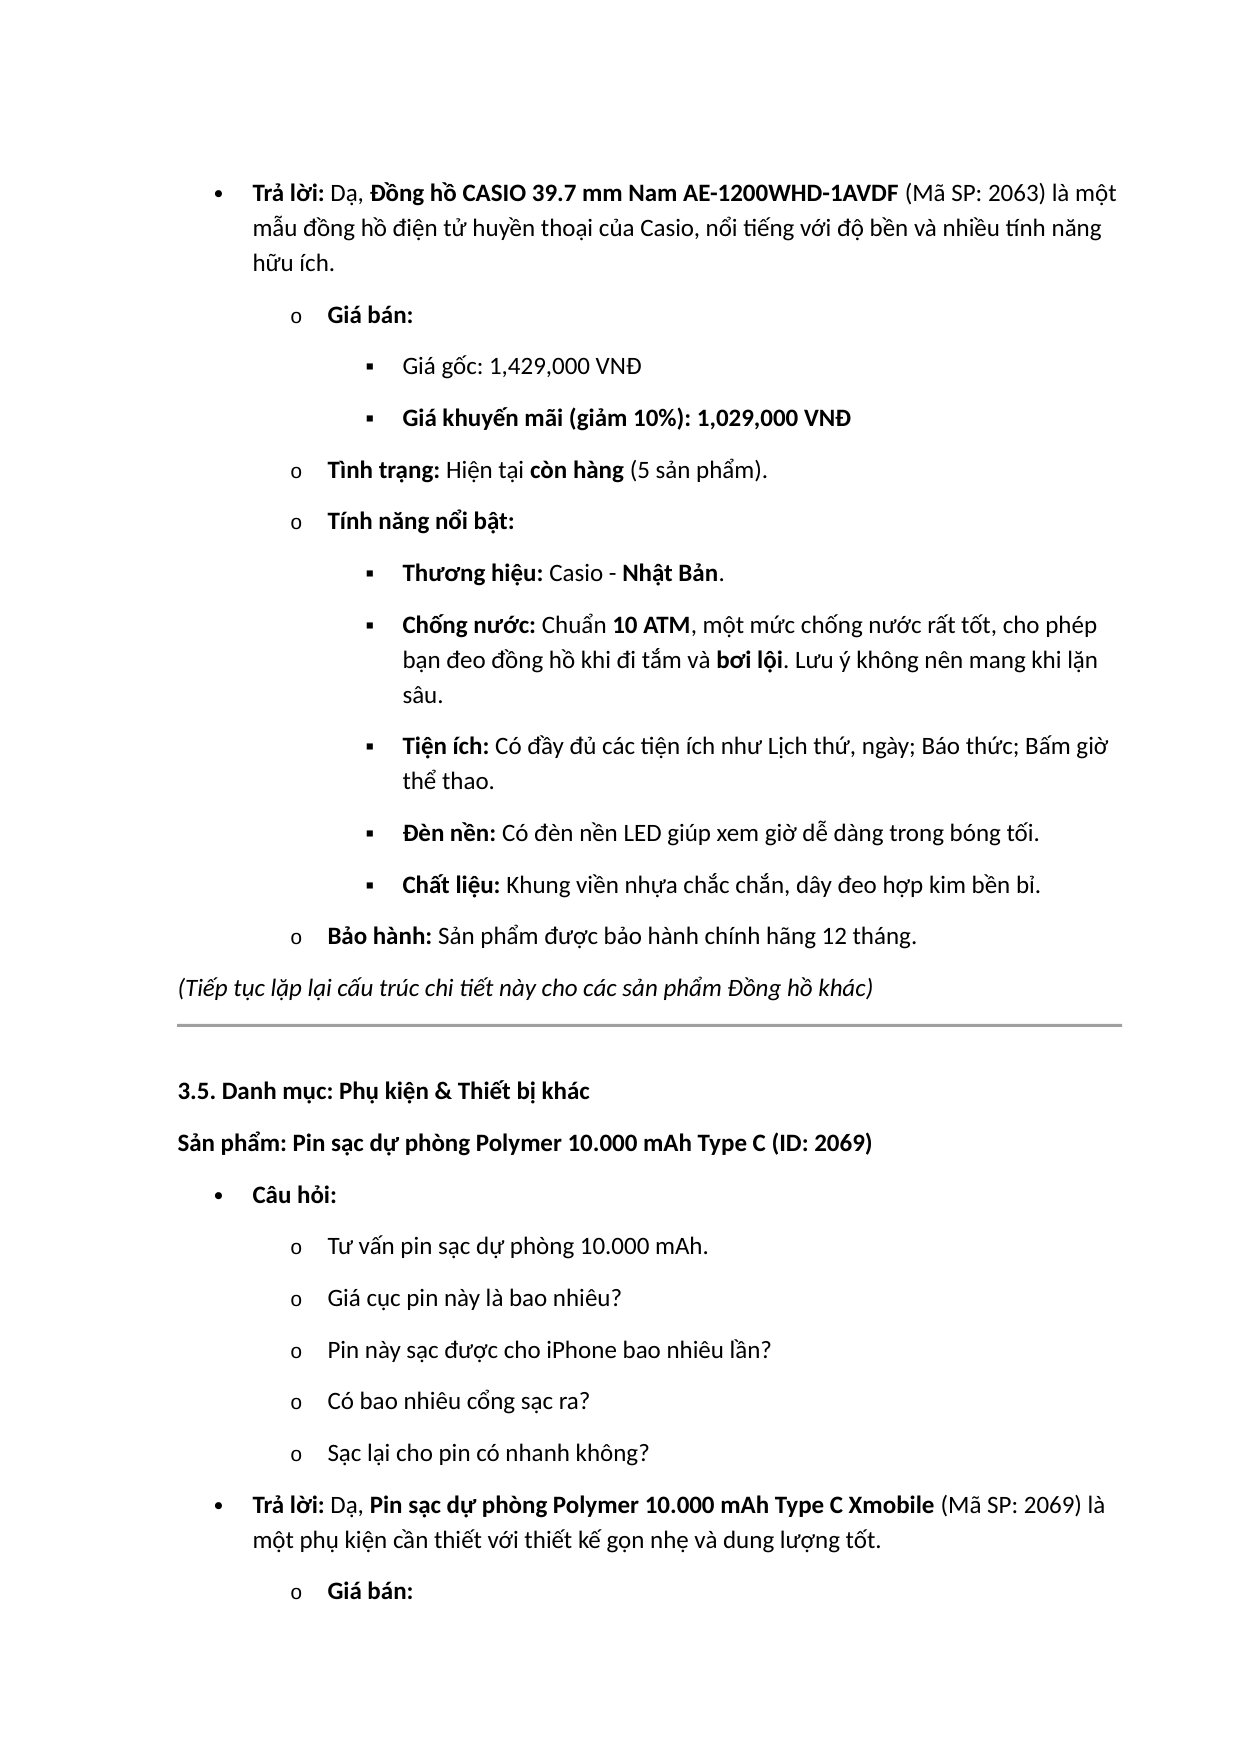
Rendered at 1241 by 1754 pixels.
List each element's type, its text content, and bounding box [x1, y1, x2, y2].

list Giá khuyến mãi (giảm 10%): 1,029,000 VNĐ [365, 402, 1122, 433]
text Sản phẩm: Pin sạc dự phòng Polymer 10.000 mAh Type C (ID: 2069) [177, 1127, 1122, 1158]
list Có bao nhiêu cổng sạc ra? [290, 1386, 1122, 1416]
list Tư vấn pin sạc dự phòng 10.000 mAh. [290, 1231, 1122, 1261]
list Chống nước: Chuẩn 10 ATM, một mức chống nước rất tốt, cho phép bạn đeo đồng hồ khi đi tắm và bơi lội. Lưu ý không nên mang khi lặn sâu. [365, 609, 1122, 709]
list Tình trạng: Hiện tại còn hàng (5 sản phẩm). [290, 454, 1122, 484]
list Tính năng nổi bật: [290, 506, 1122, 536]
list Trả lời: Dạ, Đồng hồ CASIO 39.7 mm Nam AE-1200WHD-1AVDF (Mã SP: 2063) là một mẫu đồng hồ điện tử huyền thoại của Casio, nổi tiếng với độ bền và nhiều tính năng hữu ích. [215, 177, 1122, 278]
list Giá bán: [290, 1576, 1122, 1606]
list Đèn nền: Có đèn nền LED giúp xem giờ dễ dàng trong bóng tối. [365, 817, 1122, 848]
text 3.5. Danh mục: Phụ kiện & Thiết bị khác [177, 1076, 1122, 1106]
list Giá bán: [290, 299, 1122, 329]
list Trả lời: Dạ, Pin sạc dự phòng Polymer 10.000 mAh Type C Xmobile (Mã SP: 2069) là một phụ kiện cần thiết với thiết kế gọn nhẹ và dung lượng tốt. [215, 1489, 1122, 1554]
list Pin này sạc được cho iPhone bao nhiêu lần? [290, 1334, 1122, 1364]
list Sạc lại cho pin có nhanh không? [290, 1437, 1122, 1468]
list Giá gốc: 1,429,000 VNĐ [365, 351, 1122, 381]
list Tiện ích: Có đầy đủ các tiện ích như Lịch thứ, ngày; Báo thức; Bấm giờ thể thao. [365, 731, 1122, 796]
list Chất liệu: Khung viền nhựa chắc chắn, dây đeo hợp kim bền bỉ. [365, 869, 1122, 899]
list Thương hiệu: Casio - Nhật Bản. [365, 557, 1122, 588]
list Giá cục pin này là bao nhiêu? [290, 1282, 1122, 1313]
list Bảo hành: Sản phẩm được bảo hành chính hãng 12 tháng. [290, 921, 1122, 951]
list Câu hỏi: [215, 1179, 1122, 1209]
text (Tiếp tục lặp lại cấu trúc chi tiết này cho các sản phẩm Đồng hồ khác) [177, 972, 1122, 1003]
